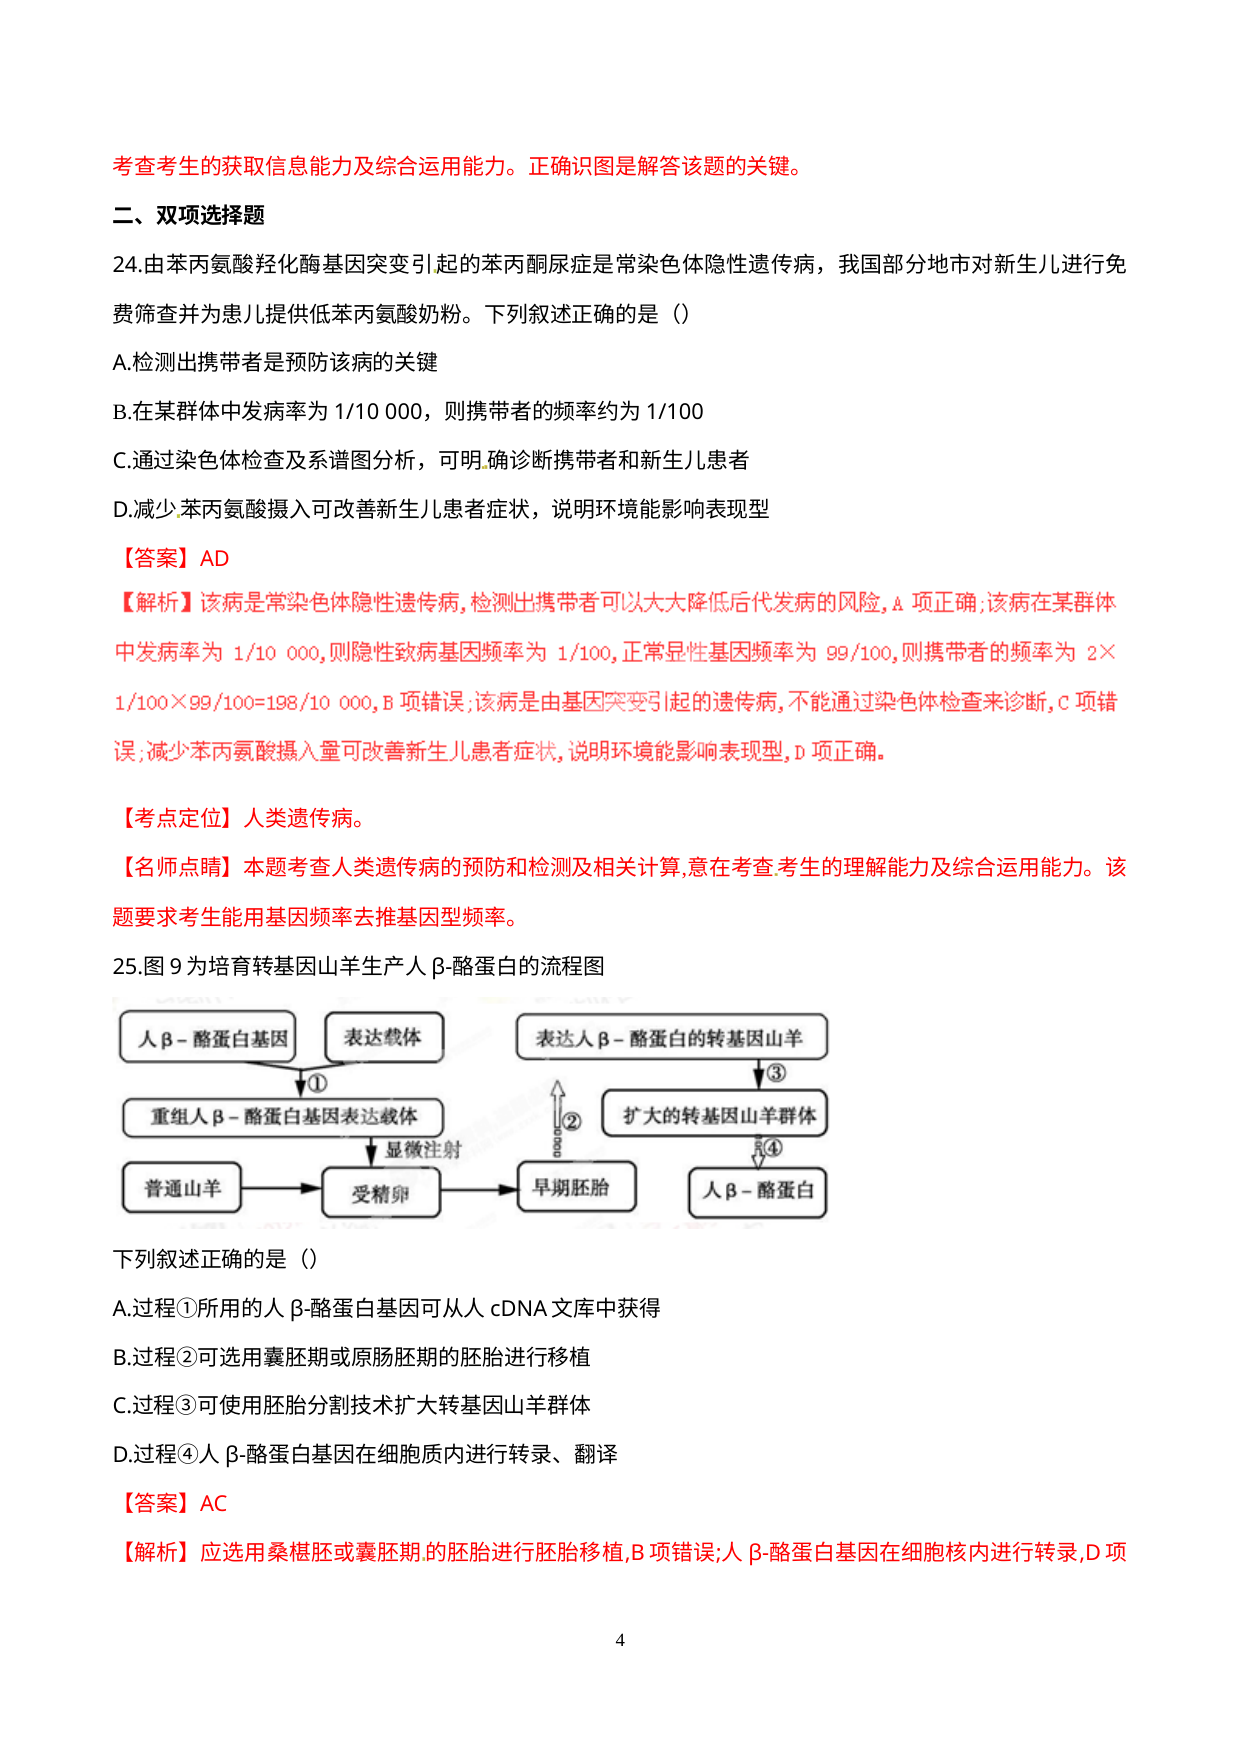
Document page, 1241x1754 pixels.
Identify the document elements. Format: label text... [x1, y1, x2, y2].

picture [112, 997, 836, 1229]
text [112, 148, 1128, 181]
list 减少苯丙氨酸摄入可改善新生儿患者症状，说明环境能影响表现型 [112, 492, 1128, 525]
list 检测出携带者是预防该病的关键 [112, 345, 1128, 378]
list 通过染色体检查及系谱图分析，可明确诊断携带者和新生儿患者 [112, 443, 1128, 476]
text 【名师点睛】本题考查人类遗传病的预防和检测及相关计算,意在考查考生的理解能力及综合运用能力。该题要求考生能用基因频率去推基因型频率。 [112, 849, 1128, 932]
text 二、双项选择题 [112, 197, 1128, 230]
text 【答案】AD [112, 541, 1128, 574]
list 在某群体中发病率为1/10 000，则携带者的频率约为1/100 [112, 394, 1128, 427]
list 过程①所用的人β-酪蛋白基因可从人cDNA文库中获得 [112, 1290, 1128, 1323]
list 过程③可使用胚胎分割技术扩大转基因山羊群体 [112, 1388, 1128, 1421]
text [112, 1535, 1128, 1568]
text 24.由苯丙氨酸羟化酶基因突变引起的苯丙酮尿症是常染色体隐性遗传病，我国部分地市对新生儿进行免费筛查并为患儿提供低苯丙氨酸奶粉。下列叙述正确的是（） [112, 246, 1128, 329]
list 过程④人β-酪蛋白基因在细胞质内进行转录、翻译 [112, 1437, 1128, 1470]
text 25.图9为培育转基因山羊生产人β-酪蛋白的流程图 [112, 948, 1128, 981]
text 下列叙述正确的是（） [112, 1241, 1128, 1274]
text 【答案】AC [112, 1486, 1128, 1519]
text 【考点定位】人类遗传病。 [112, 800, 1128, 833]
list 过程②可选用囊胚期或原肠胚期的胚胎进行移植 [112, 1339, 1128, 1372]
picture [112, 589, 1127, 769]
